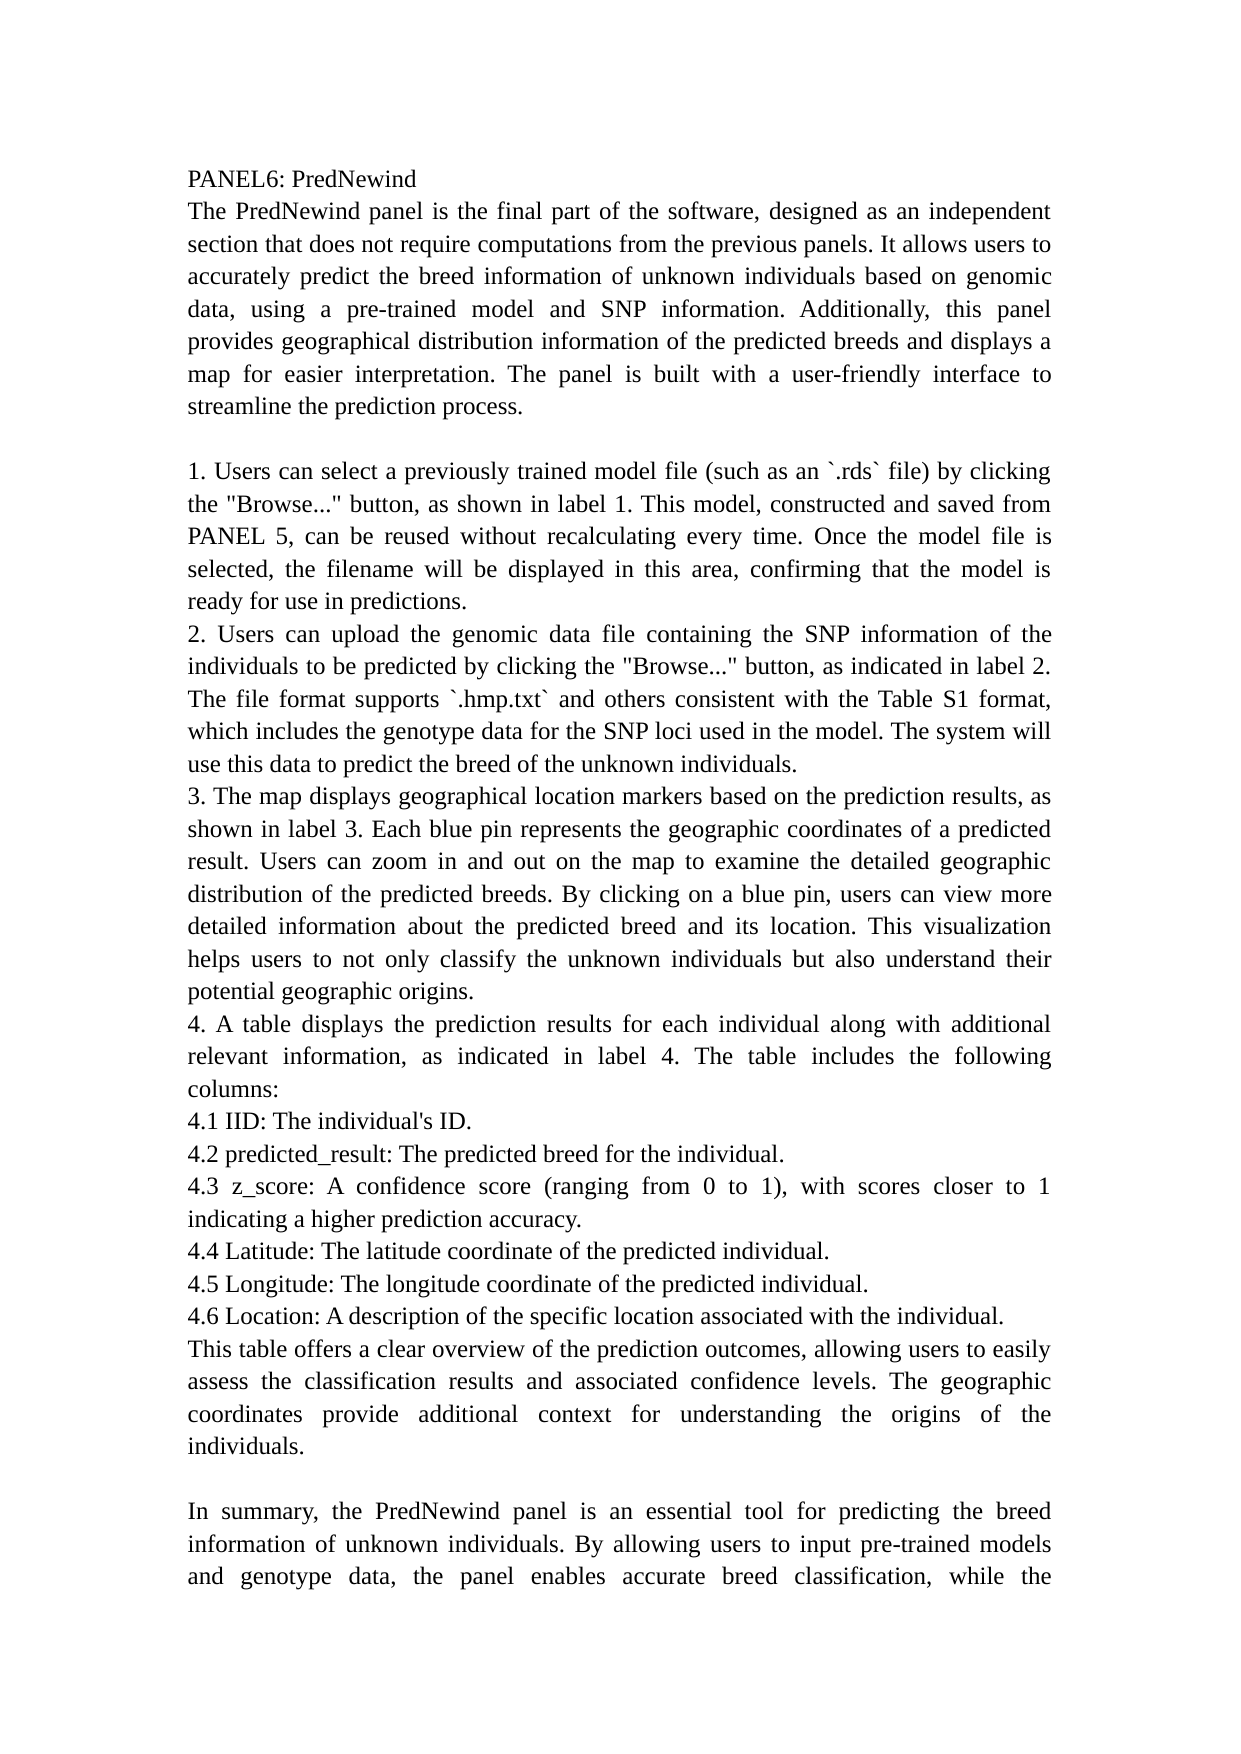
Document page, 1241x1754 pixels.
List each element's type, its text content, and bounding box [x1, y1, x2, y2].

subtitle PANEL6: PredNewind [187, 162, 1053, 194]
text This table offers a clear overview of the prediction outcomes, allowing users to easily assess the classification results and associated confidence levels. The geographic coordinates provide additional context for understanding the origins of the individuals. [187, 1332, 1053, 1462]
text 3. The map displays geographical location markers based on the prediction results, as shown in label 3. Each blue pin represents the geographic coordinates of a predicted result. Users can zoom in and out on the map to examine the detailed geographic distribution of the predicted breeds. By clicking on a blue pin, users can view more detailed information about the predicted breed and its location. This visualization helps users to not only classify the unknown individuals but also understand their potential geographic origins. [187, 779, 1053, 1007]
text 4.2 predicted_result: The predicted breed for the individual. [187, 1137, 1053, 1169]
text 4. A table displays the prediction results for each individual along with additional relevant information, as indicated in label 4. The table includes the following columns: [187, 1007, 1053, 1104]
text 2. Users can upload the genomic data file containing the SNP information of the individuals to be predicted by clicking the "Browse..." button, as indicated in label 2. The file format supports `.hmp.txt` and others consistent with the Table S1 format, which includes the genotype data for the SNP loci used in the model. The system will use this data to predict the breed of the unknown individuals. [187, 617, 1053, 779]
text 4.6 Location: A description of the specific location associated with the individual. [187, 1299, 1053, 1332]
text The PredNewind panel is the final part of the software, designed as an independent section that does not require computations from the previous panels. It allows users to accurately predict the breed information of unknown individuals based on genomic data, using a pre-trained model and SNP information. Additionally, this panel provides geographical distribution information of the predicted breeds and displays a map for easier interpretation. The panel is built with a user-friendly interface to streamline the prediction process. [187, 194, 1053, 422]
text 4.4 Latitude: The latitude coordinate of the predicted individual. [187, 1234, 1053, 1267]
text 4.5 Longitude: The longitude coordinate of the predicted individual. [187, 1267, 1053, 1299]
text 1. Users can select a previously trained model file (such as an `.rds` file) by clicking the "Browse..." button, as shown in label 1. This model, constructed and saved from PANEL 5, can be reused without recalculating every time. Once the model file is selected, the filename will be displayed in this area, confirming that the model is ready for use in predictions. [187, 454, 1053, 617]
text 4.1 IID: The individual's ID. [187, 1104, 1053, 1137]
text 4.3 z_score: A confidence score (ranging from 0 to 1), with scores closer to 1 indicating a higher prediction accuracy. [187, 1169, 1053, 1234]
